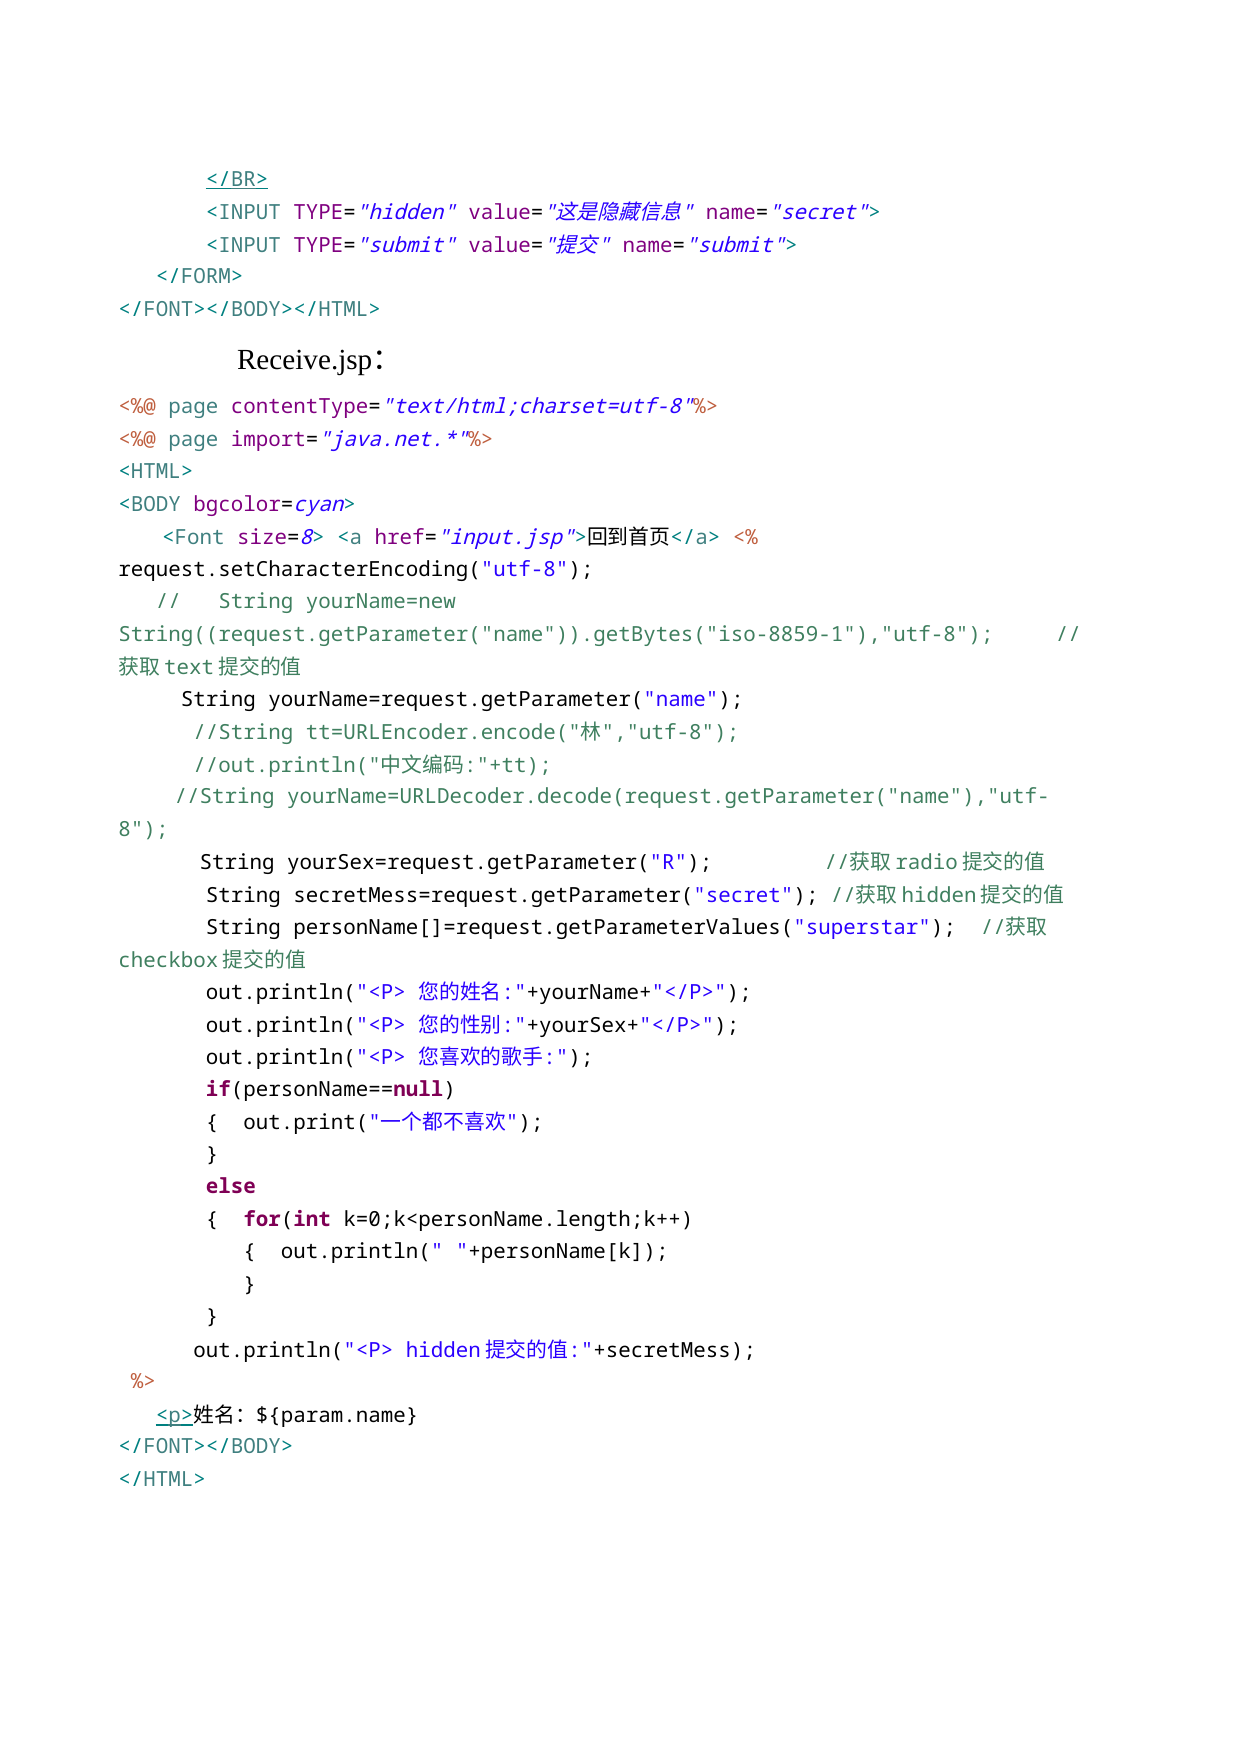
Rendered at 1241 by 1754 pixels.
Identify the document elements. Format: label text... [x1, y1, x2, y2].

text <INPUT TYPE="hidden" value="这是隐藏信息" name="secret"> [118, 194, 1093, 227]
text <INPUT TYPE="submit" value="提交" name="submit"> [118, 227, 1093, 259]
text </FONT></BODY></HTML> [118, 292, 1093, 324]
text out.println("<P> hidden提交的值:"+secretMess); [118, 1332, 1093, 1364]
text out.println("<P> 您喜欢的歌手:"); [118, 1039, 1093, 1072]
text else [118, 1169, 1093, 1202]
text </HTML> [118, 1462, 1093, 1494]
text String yourSex=request.getParameter("R"); //获取radio提交的值 [118, 844, 1093, 877]
text //out.println("中文编码:"+tt); [118, 747, 1093, 779]
text out.println("<P> 您的姓名:"+yourName+"</P>"); [118, 974, 1093, 1007]
text String personName[]=request.getParameterValues("superstar"); //获取checkbox提交的值 [118, 909, 1093, 974]
text <BODY bgcolor=cyan> [118, 487, 1093, 519]
text } [118, 1267, 1093, 1299]
text Receive.jsp： [237, 324, 1093, 389]
text //String yourName=URLDecoder.decode(request.getParameter("name"),"utf-8"); [118, 779, 1093, 844]
text //String tt=URLEncoder.encode("林","utf-8"); [118, 714, 1093, 747]
text if(personName==null) [118, 1072, 1093, 1104]
text out.println("<P> 您的性别:"+yourSex+"</P>"); [118, 1007, 1093, 1039]
text { for(int k=0;k<personName.length;k++) [118, 1202, 1093, 1234]
text </FONT></BODY> [118, 1429, 1093, 1462]
text <%@ page contentType="text/html;charset=utf-8"%> [118, 389, 1093, 422]
text String secretMess=request.getParameter("secret"); //获取hidden提交的值 [118, 877, 1093, 909]
text </FORM> [118, 259, 1093, 292]
text <Font size=8> <a href="input.jsp">回到首页</a> <% request.setCharacterEncoding("utf-8"); [118, 519, 1093, 584]
text // String yourName=new String((request.getParameter("name")).getBytes("iso-8859-1"),"utf-8"); // 获取text提交的值 [118, 584, 1093, 682]
text %> [118, 1364, 1093, 1397]
text { out.print("一个都不喜欢"); [118, 1104, 1093, 1137]
text <%@ page import="java.net.*"%> [118, 422, 1093, 454]
text } [118, 1137, 1093, 1169]
text <p>姓名：${param.name} [118, 1397, 1093, 1429]
text <HTML> [118, 454, 1093, 487]
text { out.println(" "+personName[k]); [118, 1234, 1093, 1267]
text } [118, 1299, 1093, 1332]
text </BR> [118, 162, 1093, 194]
text String yourName=request.getParameter("name"); [118, 682, 1093, 714]
